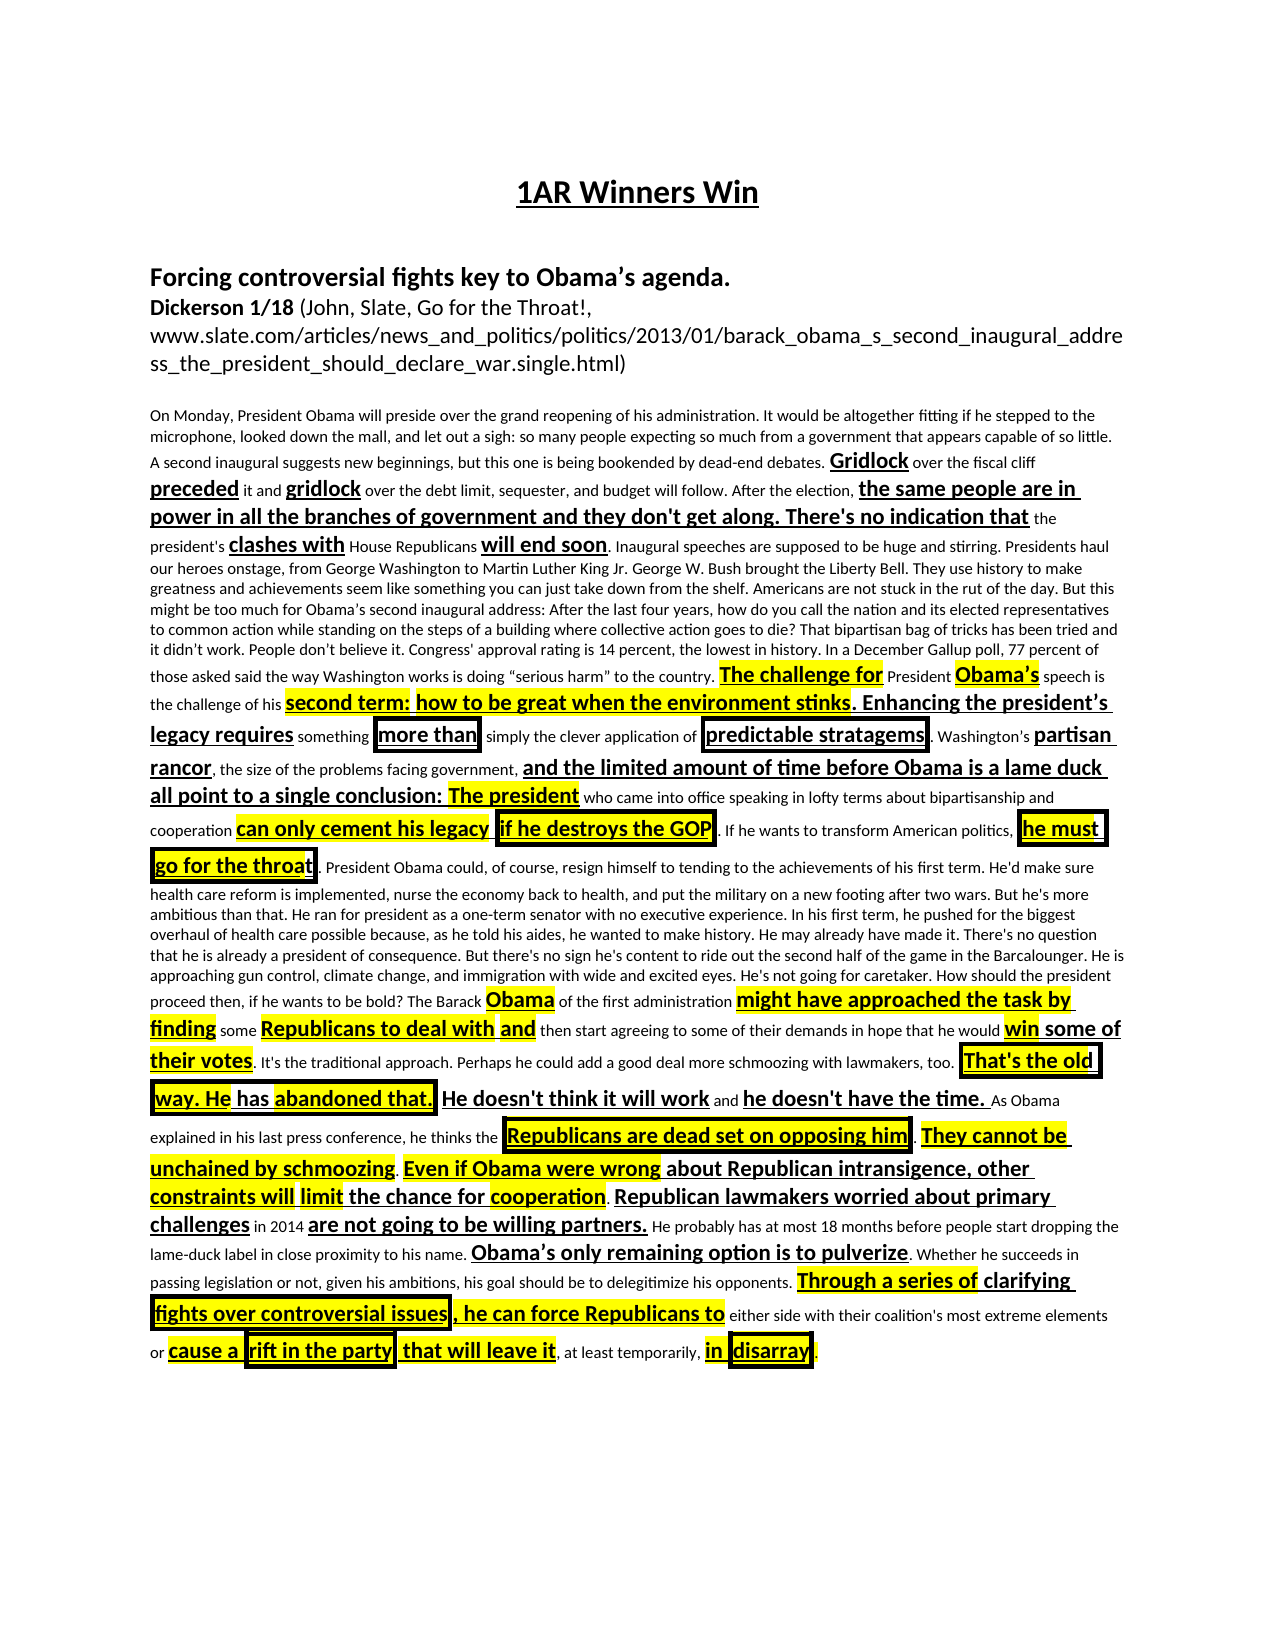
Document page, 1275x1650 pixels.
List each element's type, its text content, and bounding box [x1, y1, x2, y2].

subtitle 1AR Winners Win [150, 171, 1125, 212]
text Dickerson 1/18 (John, Slate, Go for the Throat!, www.slate.com/articles/news_and_politics/politics/2013/01/barack_obama_s_second_inaugural_address_the_president_should_declare_war.single.html) [150, 293, 1125, 377]
subtitle Forcing controversial fights key to Obama’s agenda. [150, 260, 1125, 293]
text On Monday, President Obama will preside over the grand reopening of his administration. It would be altogether fitting if he stepped to the microphone, looked down the mall, and let out a sigh: so many people expecting so much from a government that appears capable of so little. A second inaugural suggests new beginnings, but this one is being bookended by dead-end debates. Gridlock over the fiscal cliff preceded it and gridlock over the debt limit, sequester, and budget will follow. After the election, the same people are in power in all the branches of government and they don't get along. There's no indication that the president's clashes with House Republicans will end soon. Inaugural speeches are supposed to be huge and stirring. Presidents haul our heroes onstage, from George Washington to Martin Luther King Jr. George W. Bush brought the Liberty Bell. They use history to make greatness and achievements seem like something you can just take down from the shelf. Americans are not stuck in the rut of the day. But this might be too much for Obama’s second inaugural address: After the last four years, how do you call the nation and its elected representatives to common action while standing on the steps of a building where collective action goes to die? That bipartisan bag of tricks has been tried and it didn’t work. People don’t believe it. Congress' approval rating is 14 percent, the lowest in history. In a December Gallup poll, 77 percent of those asked said the way Washington works is doing “serious harm” to the country. The challenge for President Obama’s speech is the challenge of his second term: how to be great when the environment stinks. Enhancing the president’s legacy requires something more than simply the clever application of predictable stratagems. Washington’s partisan rancor, the size of the problems facing government, and the limited amount of time before Obama is a lame duck all point to a single conclusion: The president who came into office speaking in lofty terms about bipartisanship and cooperation can only cement his legacy if he destroys the GOP. If he wants to transform American politics, he must go for the throat. President Obama could, of course, resign himself to tending to the achievements of his first term. He'd make sure health care reform is implemented, nurse the economy back to health, and put the military on a new footing after two wars. But he's more ambitious than that. He ran for president as a one-term senator with no executive experience. In his first term, he pushed for the biggest overhaul of health care possible because, as he told his aides, he wanted to make history. He may already have made it. There's no question that he is already a president of consequence. But there's no sign he's content to ride out the second half of the game in the Barcalounger. He is approaching gun control, climate change, and immigration with wide and excited eyes. He's not going for caretaker. How should the president proceed then, if he wants to be bold? The Barack Obama of the first administration might have approached the task by finding some Republicans to deal with and then start agreeing to some of their demands in hope that he would win some of their votes. It's the traditional approach. Perhaps he could add a good deal more schmoozing with lawmakers, too. That's the old way. He has abandoned that. He doesn't think it will work and he doesn't have the time. As Obama explained in his last press conference, he thinks the Republicans are dead set on opposing him. They cannot be unchained by schmoozing. Even if Obama were wrong about Republican intransigence, other constraints will limit the chance for cooperation. Republican lawmakers worried about primary challenges in 2014 are not going to be willing partners. He probably has at most 18 months before people start dropping the lame-duck label in close proximity to his name. Obama’s only remaining option is to pulverize. Whether he succeeds in passing legislation or not, given his ambitions, his goal should be to delegitimize his opponents. Through a series of clarifying fights over controversial issues, he can force Republicans to either side with their coalition's most extreme elements or cause a rift in the party that will leave it, at least temporarily, in disarray. [150, 406, 1125, 1369]
